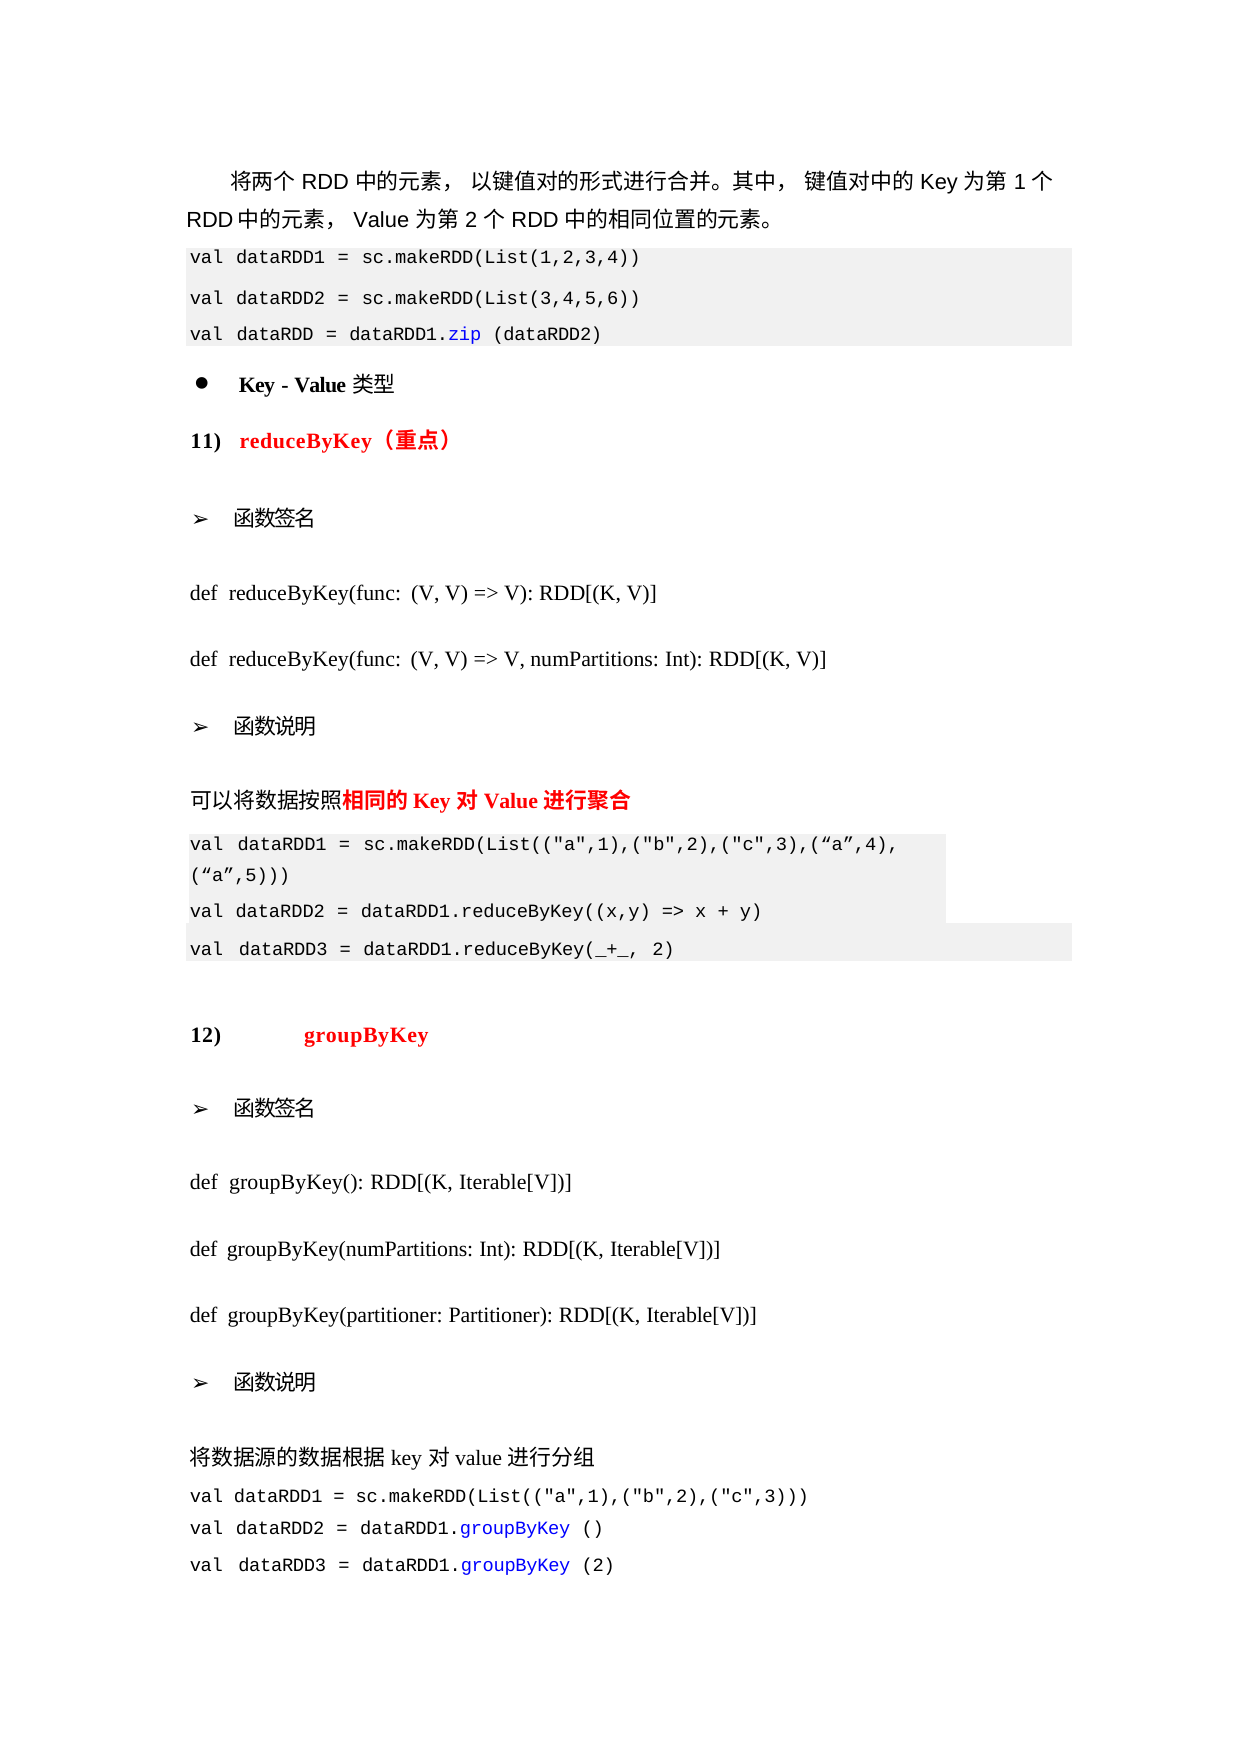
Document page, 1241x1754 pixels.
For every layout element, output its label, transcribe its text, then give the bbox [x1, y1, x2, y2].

text val dataRDD3 = dataRDD1.groupByKey (2) [186, 1556, 1072, 1577]
text ⚫ Key - Value 类型 [186, 365, 1072, 399]
text def reduceByKey(func: (V, V) => V): RDD[(K, V)] [186, 579, 1072, 605]
text ➢ 函数说明 [186, 1365, 1072, 1397]
text 11) reduceByKey（重点） [186, 423, 1072, 454]
text 12) groupByKey [186, 1022, 1072, 1047]
text ➢ 函数签名 [186, 1091, 1072, 1123]
text 将数据源的数据根据 key 对 value 进行分组 [186, 1440, 1072, 1471]
text val dataRDD1 = sc.makeRDD(List(("a",1),("b",2),("c",3),(“a”,4),(“a”,5))) [189, 834, 946, 887]
text def groupByKey(): RDD[(K, Iterable[V])] [186, 1169, 1072, 1194]
text 可以将数据按照相同的 Key 对 Value 进行聚合 [186, 783, 1072, 815]
text val dataRDD2 = dataRDD1.groupByKey () [186, 1519, 1072, 1540]
text def groupByKey(partitioner: Partitioner): RDD[(K, Iterable[V])] [186, 1302, 1072, 1328]
text val dataRDD3 = dataRDD1.reduceByKey(_+_, 2) [186, 939, 1072, 961]
text def groupByKey(numPartitions: Int): RDD[(K, Iterable[V])] [186, 1236, 1072, 1261]
text val dataRDD1 = sc.makeRDD(List(("a",1),("b",2),("c",3))) [186, 1487, 1072, 1508]
text val dataRDD = dataRDD1.zip (dataRDD2) [186, 325, 1072, 346]
text def reduceByKey(func: (V, V) => V, numPartitions: Int): RDD[(K, V)] [186, 646, 1072, 671]
text val dataRDD2 = sc.makeRDD(List(3,4,5,6)) [186, 288, 1072, 310]
text ➢ 函数签名 [186, 501, 1072, 533]
text val dataRDD2 = dataRDD1.reduceByKey((x,y) => x + y) [189, 902, 946, 923]
text 将两个 RDD 中的元素， 以键值对的形式进行合并。其中， 键值对中的 Key 为第 1 个 RDD中的元素， Value 为第 2 个 RDD 中的相同位置的元素。 [186, 169, 1072, 232]
text ➢ 函数说明 [186, 709, 1072, 741]
text val dataRDD1 = sc.makeRDD(List(1,2,3,4)) [186, 248, 1072, 275]
